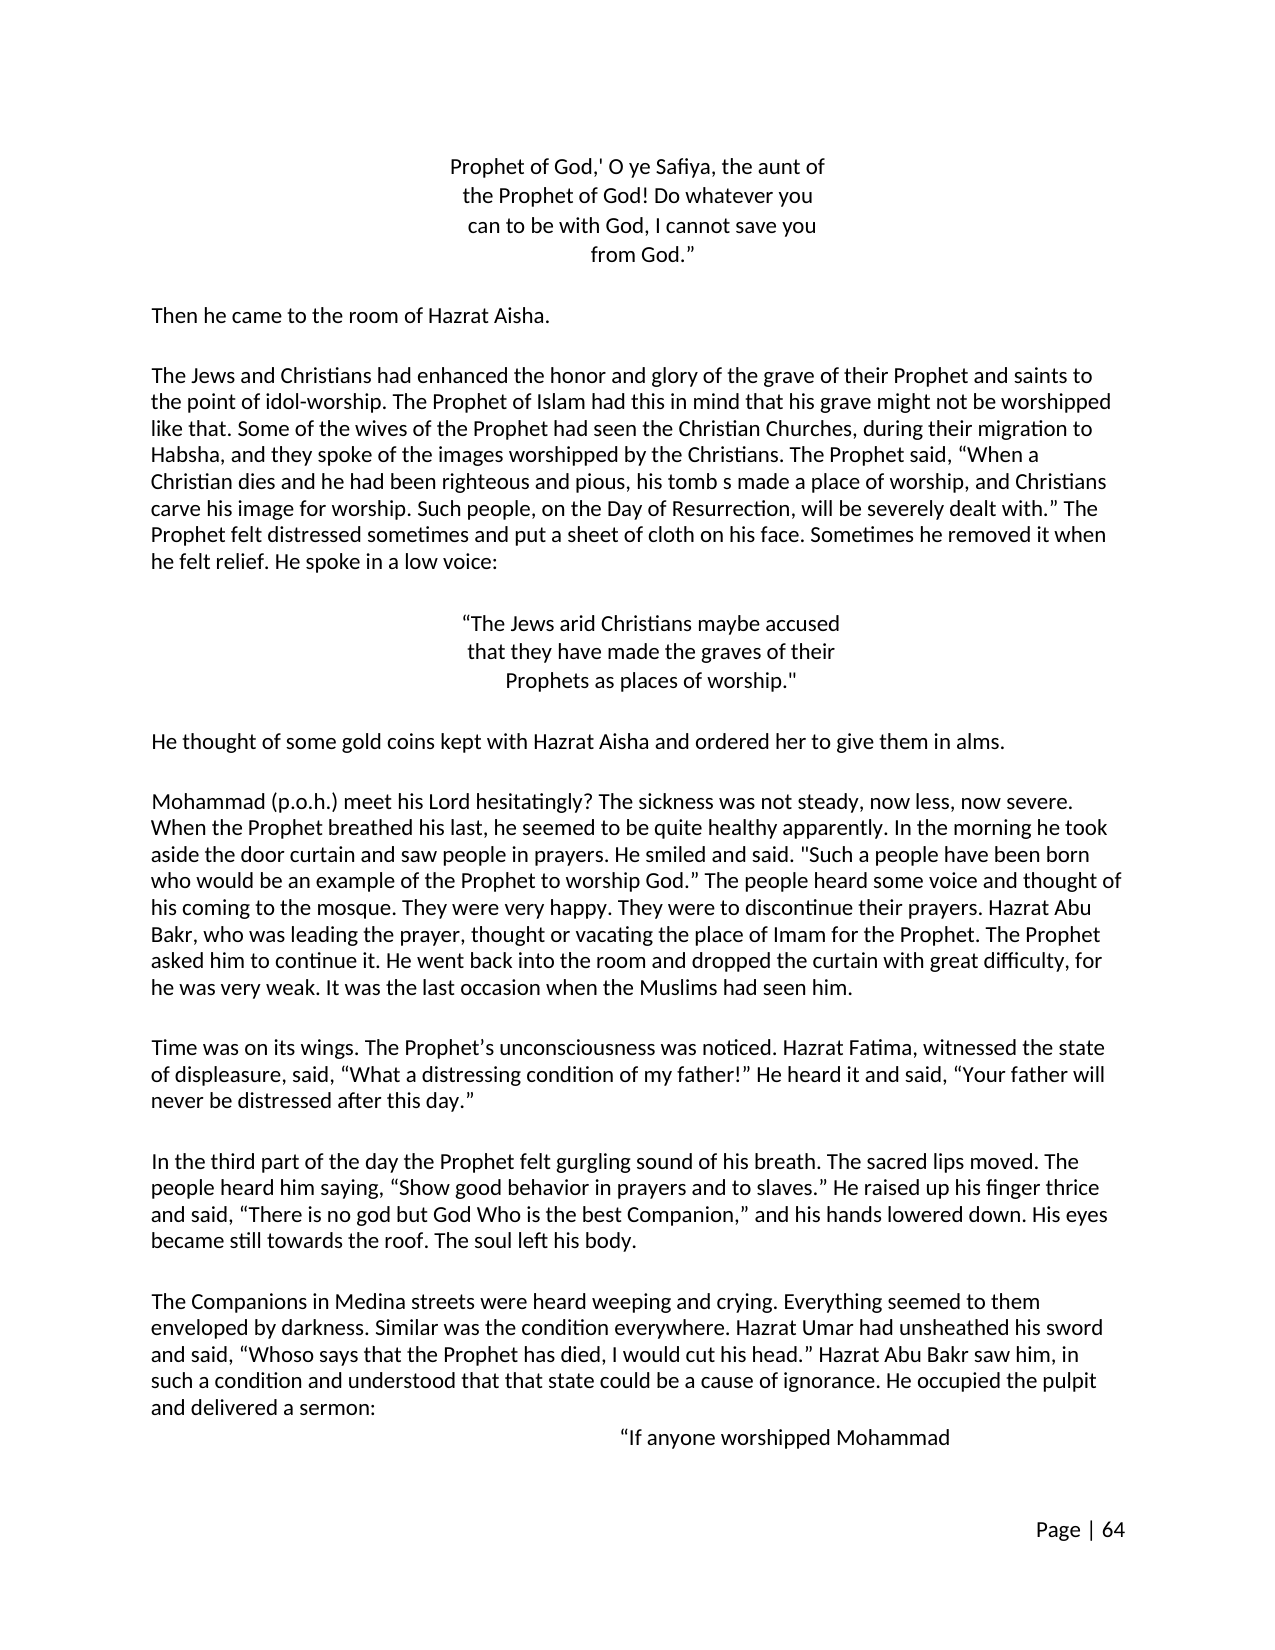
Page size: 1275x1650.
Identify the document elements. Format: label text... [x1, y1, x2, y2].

text Prophet of God,' O ye Safiya, the aunt of the Prophet of God! Do whatever you [444, 152, 830, 209]
text “The Jews arid Christians maybe accused that they have made the graves of their Prophets as places of worship." [444, 609, 857, 694]
text “If anyone worshipped Mohammad [444, 1423, 1125, 1451]
text Time was on its wings. The Prophet’s unconsciousness was noticed. Hazrat Fatima, witnessed the state of displeasure, said, “What a distressing condition of my father!” He heard it and said, “Your father will never be distressed after this day.” [151, 1034, 1123, 1114]
text Mohammad (p.o.h.) meet his Lord hesitatingly? The sickness was not steady, now less, now severe. When the Prophet breathed his last, he seemed to be quite healthy apparently. In the morning he took aside the door curtain and saw people in prayers. He smiled and said. "Such a people have been born who would be an example of the Prophet to worship God.” The people heard some voice and thought of his coming to the mosque. They were very happy. They were to discontinue their prayers. Hazrat Abu Bakr, who was leading the prayer, thought or vacating the place of Imam for the Prophet. The Prophet asked him to continue it. He went back into the room and dropped the curtain with great difficulty, for he was very weak. It was the last occasion when the Muslims had seen him. [151, 788, 1123, 1001]
text The Companions in Medina streets were heard weeping and crying. Everything seemed to them enveloped by darkness. Similar was the condition everywhere. Hazrat Umar had unsheathed his sword and said, “Whoso says that the Prophet has died, I would cut his head.” Hazrat Abu Bakr saw him, in such a condition and understood that that state could be a cause of ignorance. He occupied the pulpit and delivered a sermon: [151, 1288, 1123, 1421]
text The Jews and Christians had enhanced the honor and glory of the grave of their Prophet and saints to the point of idol-worship. The Prophet of Islam had this in mind that his grave might not be worshipped like that. Some of the wives of the Prophet had seen the Christian Churches, during their migration to Habsha, and they spoke of the images worshipped by the Christians. The Prophet said, “When a Christian dies and he had been righteous and pious, his tomb s made a place of worship, and Christians carve his image for worship. Such people, on the Day of Resurrection, will be severely dealt with.” The Prophet felt distressed sometimes and put a sheet of cloth on his face. Sometimes he removed it when he felt relief. He spoke in a low voice: [151, 362, 1123, 575]
text He thought of some gold coins kept with Hazrat Aisha and ordered her to give them in alms. [151, 728, 1123, 754]
text Then he came to the room of Hazrat Aisha. [151, 302, 1123, 329]
text can to be with God, I cannot save you from God.” [444, 212, 840, 268]
text In the third part of the day the Prophet felt gurgling sound of his breath. The sacred lips moved. The people heard him saying, “Show good behavior in prayers and to slaves.” He raised up his finger thrice and said, “There is no god but God Who is the best Companion,” and his hands lowered down. His eyes became still towards the roof. The soul left his body. [151, 1148, 1123, 1254]
